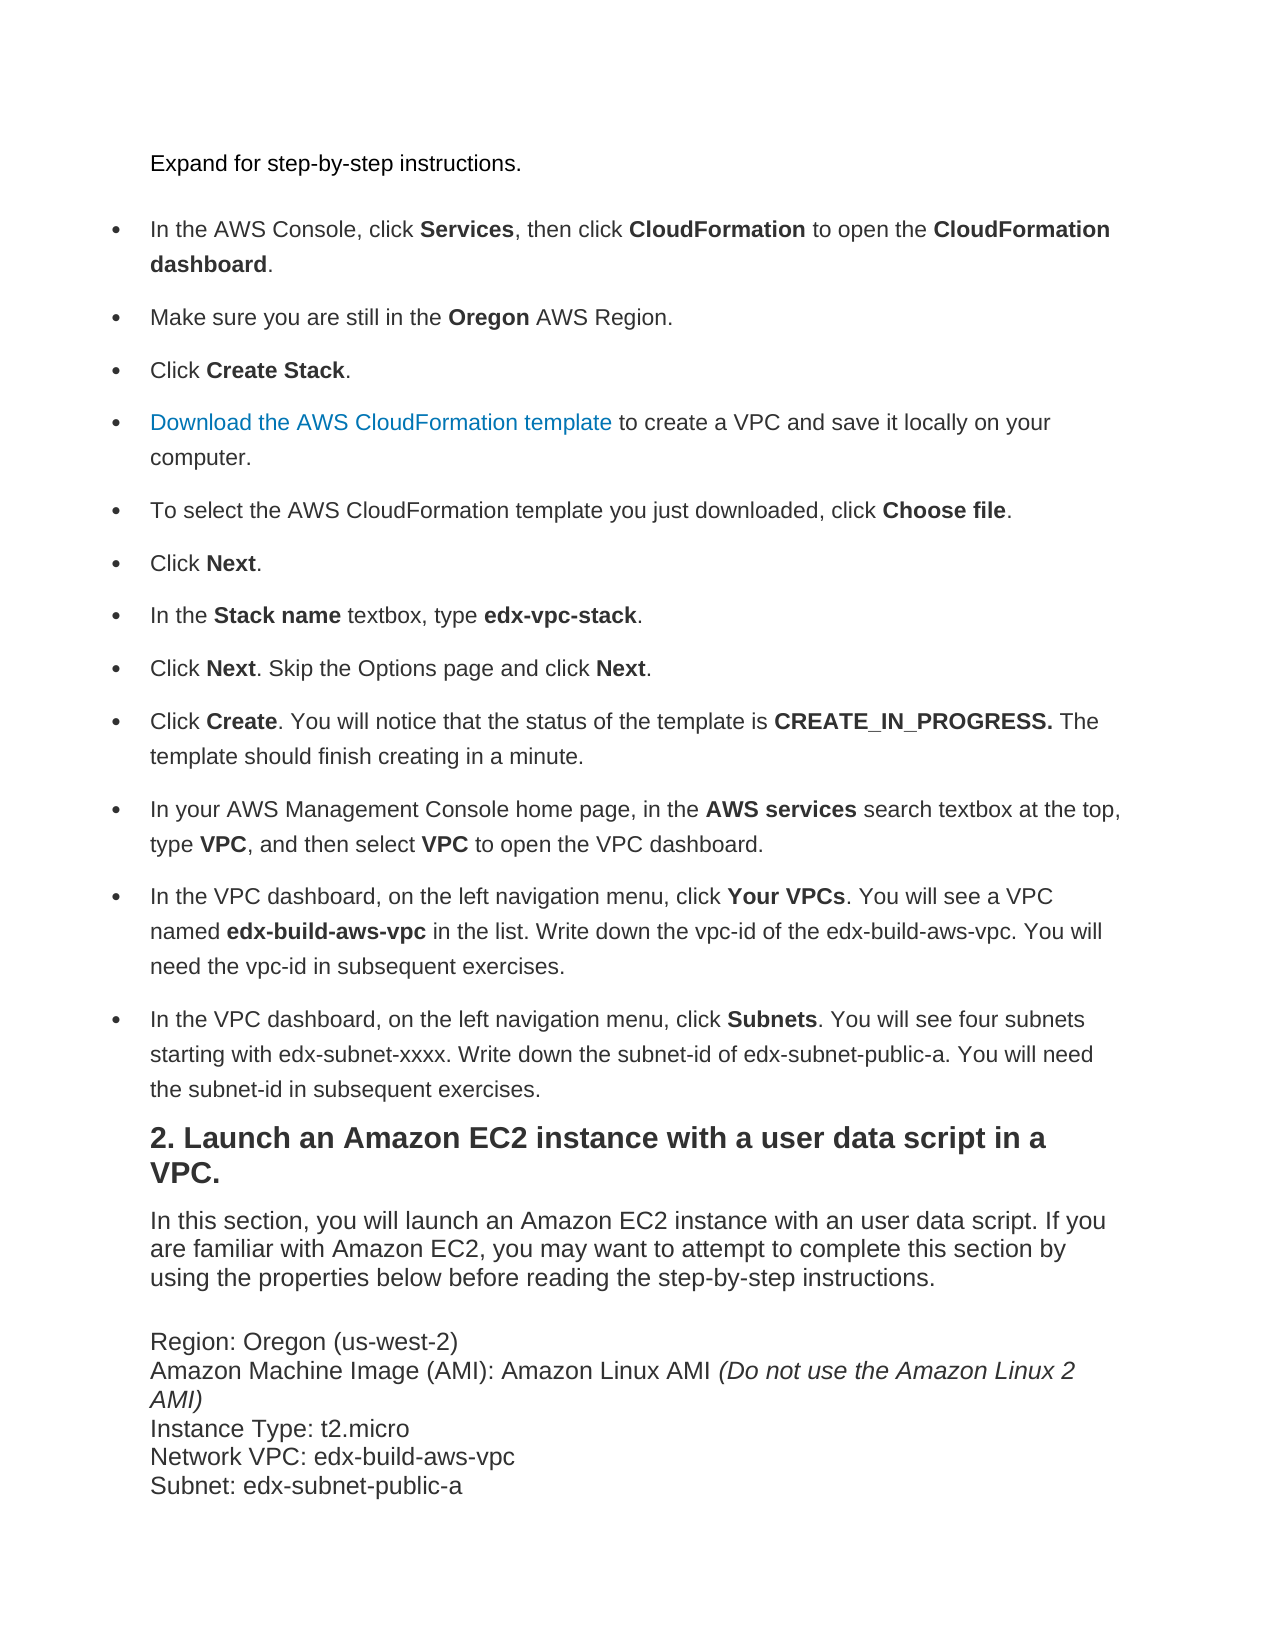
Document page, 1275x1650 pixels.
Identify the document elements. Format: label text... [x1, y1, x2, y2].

list Download the AWS CloudFormation template to create a VPC and save it locally on your computer. [112, 401, 1125, 471]
list In the Stack name textbox, type edx-vpc-stack. [112, 594, 1125, 629]
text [150, 1327, 1125, 1500]
text Expand for step-by-step instructions. [150, 150, 1125, 176]
list Make sure you are still in the Oregon AWS Region. [112, 295, 1125, 330]
list Click Next. [112, 541, 1125, 576]
text In this section, you will launch an Amazon EC2 instance with an user data script. If you are familiar with Amazon EC2, you may want to attempt to complete this section by using the properties below before reading the step-by-step instructions. [150, 1206, 1125, 1292]
list Click Create. You will notice that the status of the template is CREATE_IN_PROGRESS. The template should finish creating in a minute. [112, 699, 1125, 769]
subtitle 2. Launch an Amazon EC2 instance with a user data script in a VPC. [150, 1120, 1125, 1190]
list To select the AWS CloudFormation template you just downloaded, click Choose file. [112, 488, 1125, 523]
list In your AWS Management Console home page, in the AWS services search textbox at the top, type VPC, and then select VPC to open the VPC dashboard. [112, 787, 1125, 857]
list In the VPC dashboard, on the left navigation menu, click Your VPCs. You will see a VPC named edx-build-aws-vpc in the list. Write down the vpc-id of the edx-build-aws-vpc. You will need the vpc-id in subsequent exercises. [112, 875, 1125, 980]
list In the VPC dashboard, on the left navigation menu, click Subnets. You will see four subnets starting with edx-subnet-xxxx. Write down the subnet-id of edx-subnet-public-a. You will need the subnet-id in subsequent exercises. [112, 997, 1125, 1102]
list Click Next. Skip the Options page and click Next. [112, 647, 1125, 682]
list Click Create Stack. [112, 348, 1125, 383]
list In the AWS Console, click Services, then click CloudFormation to open the CloudFormation dashboard. [112, 208, 1125, 278]
